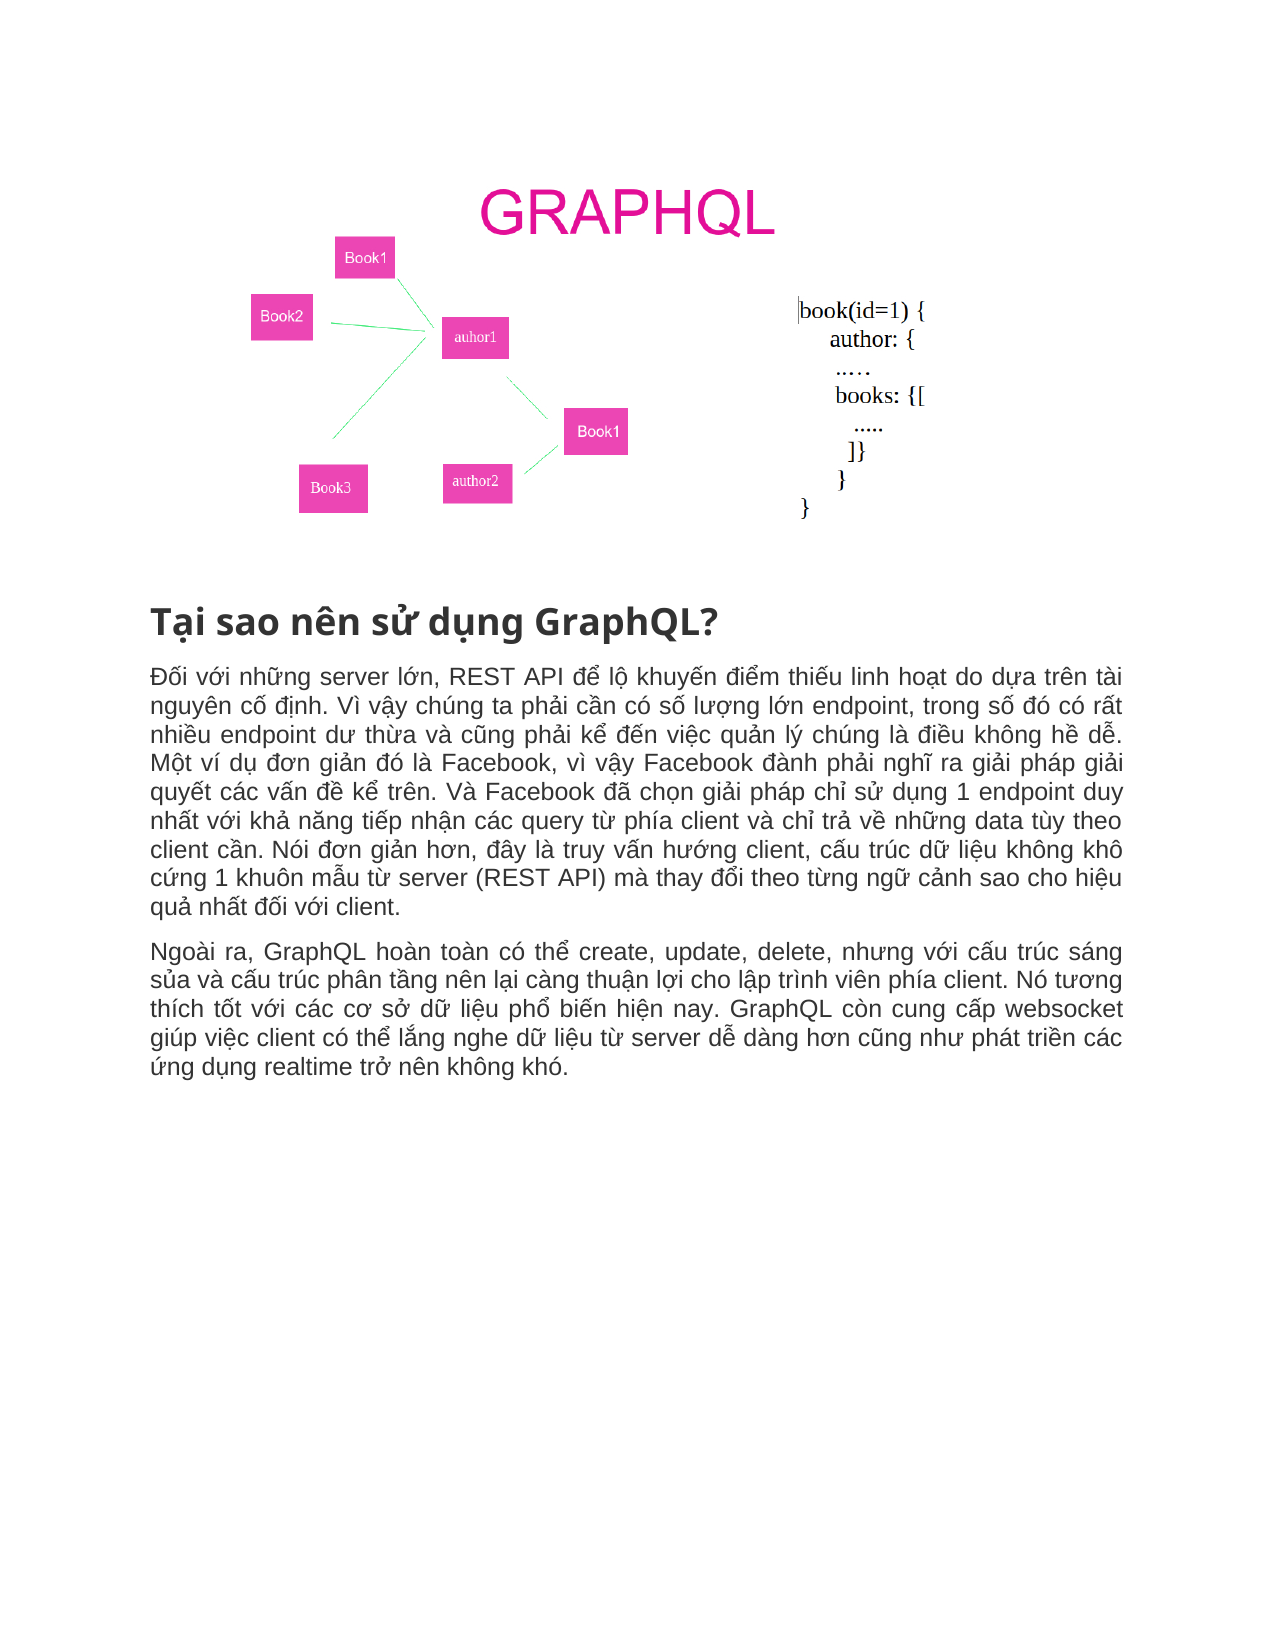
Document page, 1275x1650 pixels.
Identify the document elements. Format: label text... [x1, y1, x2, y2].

text Đối với những server lớn, REST API để lộ khuyến điểm thiếu linh hoạt do dựa trên tài nguyên cố định. Vì vậy chúng ta phải cần có số lượng lớn endpoint, trong số đó có rất nhiều endpoint dư thừa và cũng phải kể đến việc quản lý chúng là điều không hề dễ. Một ví dụ đơn giản đó là Facebook, vì vậy Facebook đành phải nghĩ ra giải pháp giải quyết các vấn đề kể trên. Và Facebook đã chọn giải pháp chỉ sử dụng 1 endpoint duy nhất với khả năng tiếp nhận các query từ phía client và chỉ trả về những data tùy theo client cần. Nói đơn giản hơn, đây là truy vấn hướng client, cấu trúc dữ liệu không khô cứng 1 khuôn mẫu từ server (REST API) mà thay đổi theo từng ngữ cảnh sao cho hiệu quả nhất đối với client. [150, 662, 1125, 921]
text Ngoài ra, GraphQL hoàn toàn có thể create, update, delete, nhưng với cấu trúc sáng sủa và cấu trúc phân tầng nên lại càng thuận lợi cho lập trình viên phía client. Nó tương thích tốt với các cơ sở dữ liệu phổ biến hiện nay. GraphQL còn cung cấp websocket giúp việc client có thể lắng nghe dữ liệu từ server dễ dàng hơn cũng như phát triền các ứng dụng realtime trở nên không khó. [150, 937, 1125, 1080]
picture [150, 150, 1125, 565]
text Tại sao nên sử dụng GraphQL? [150, 596, 1125, 647]
